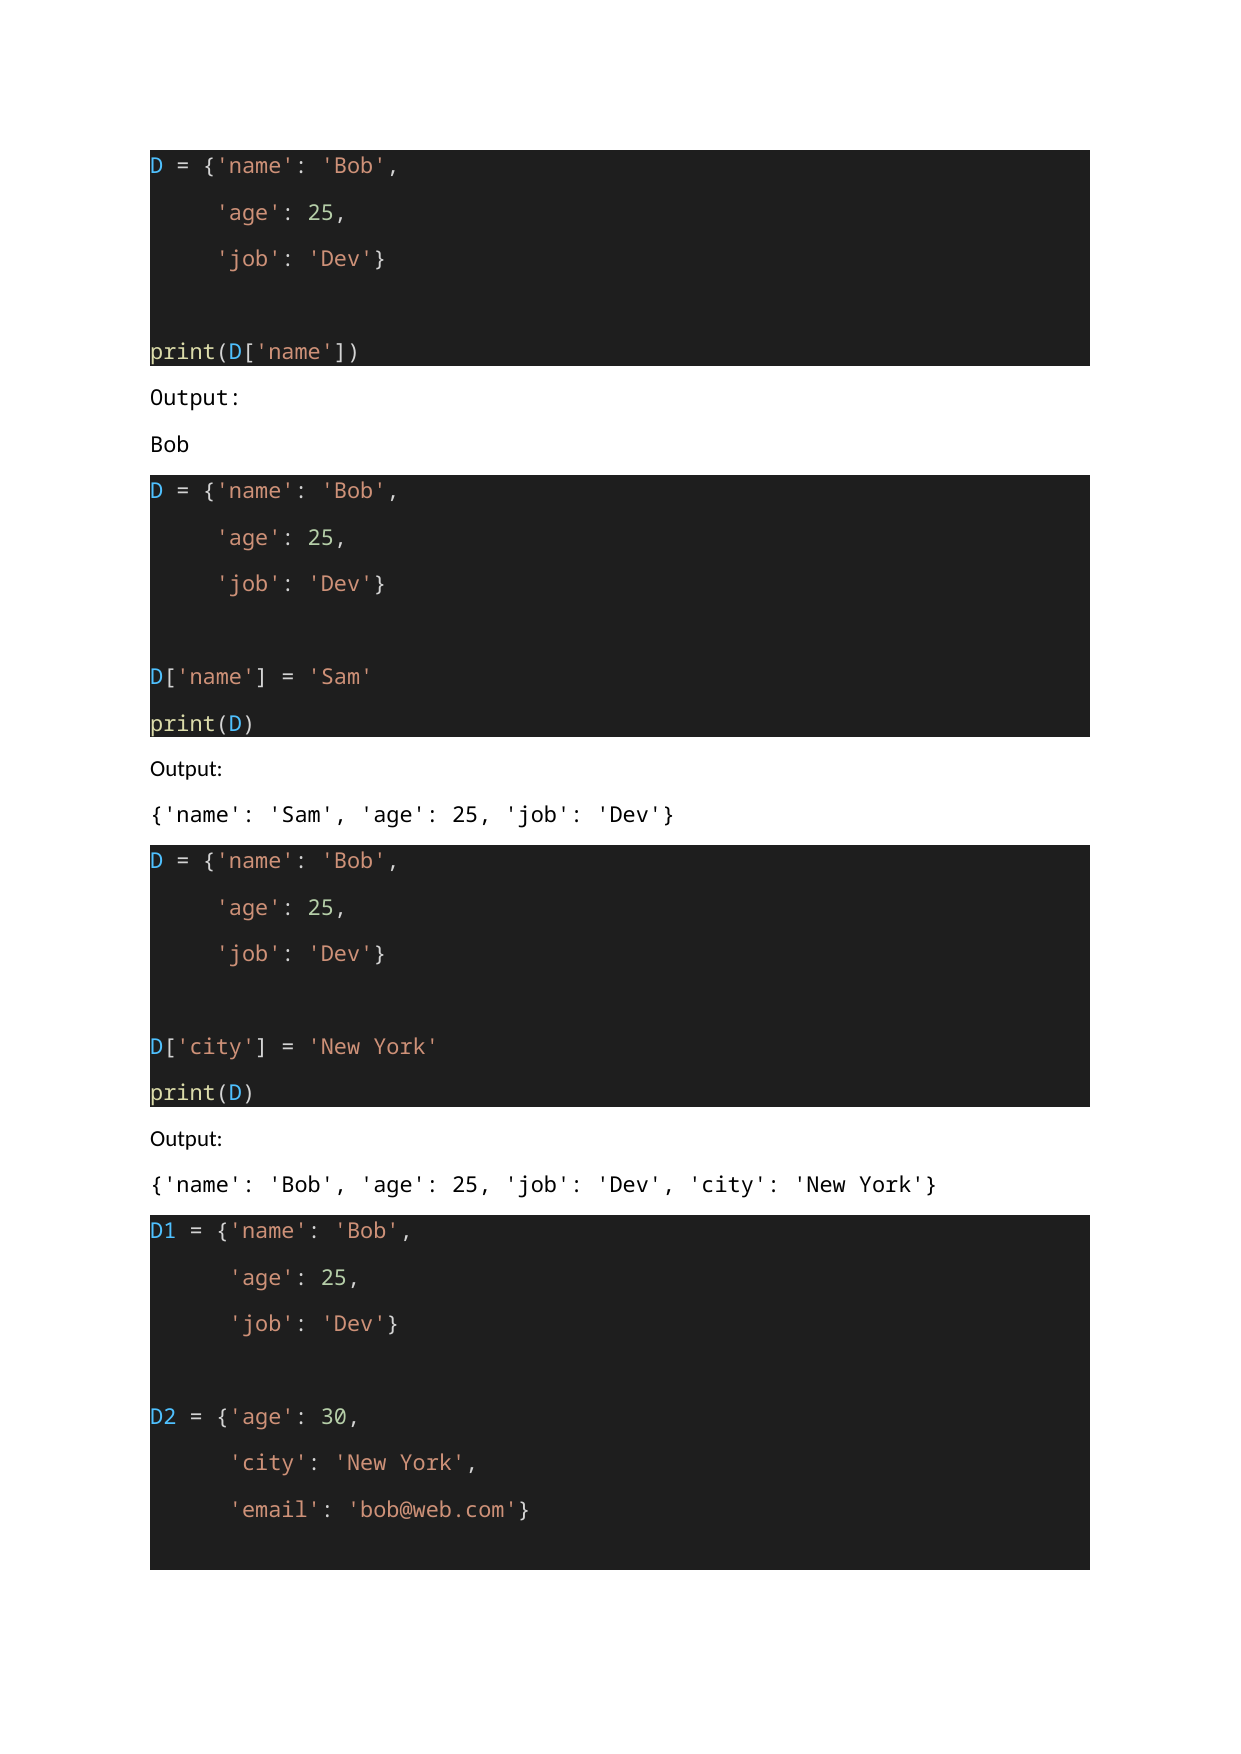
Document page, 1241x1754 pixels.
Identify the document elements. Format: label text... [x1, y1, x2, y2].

text 'age': 25, [150, 522, 1090, 551]
text 'job': 'Dev'} [150, 243, 1090, 273]
text 'city': 'New York', [150, 1447, 1090, 1477]
text Output: [150, 754, 1090, 782]
text 'age': 25, [150, 196, 1090, 226]
text D1 = {'name': 'Bob', [150, 1215, 1090, 1245]
text 'email': 'bob@web.com'} [150, 1494, 1090, 1523]
text print(D) [150, 1077, 1090, 1107]
text 'job': 'Dev'} [150, 568, 1090, 598]
text D2 = {'age': 30, [150, 1401, 1090, 1431]
text D['city'] = 'New York' [150, 1031, 1090, 1061]
text D = {'name': 'Bob', [150, 845, 1090, 875]
text 'job': 'Dev'} [150, 1308, 1090, 1338]
text 'age': 25, [150, 892, 1090, 921]
text Output: [150, 1124, 1090, 1152]
text Output: [150, 382, 1090, 412]
text D = {'name': 'Bob', [150, 475, 1090, 505]
text D['name'] = 'Sam' [150, 661, 1090, 691]
text 'age': 25, [150, 1261, 1090, 1291]
text Bob [150, 429, 1090, 458]
text D = {'name': 'Bob', [150, 150, 1090, 180]
text {'name': 'Sam', 'age': 25, 'job': 'Dev'} [150, 799, 1090, 828]
text {'name': 'Bob', 'age': 25, 'job': 'Dev', 'city': 'New York'} [150, 1168, 1090, 1198]
text print(D['name']) [150, 336, 1090, 366]
text print(D) [150, 707, 1090, 737]
text 'job': 'Dev'} [150, 938, 1090, 968]
